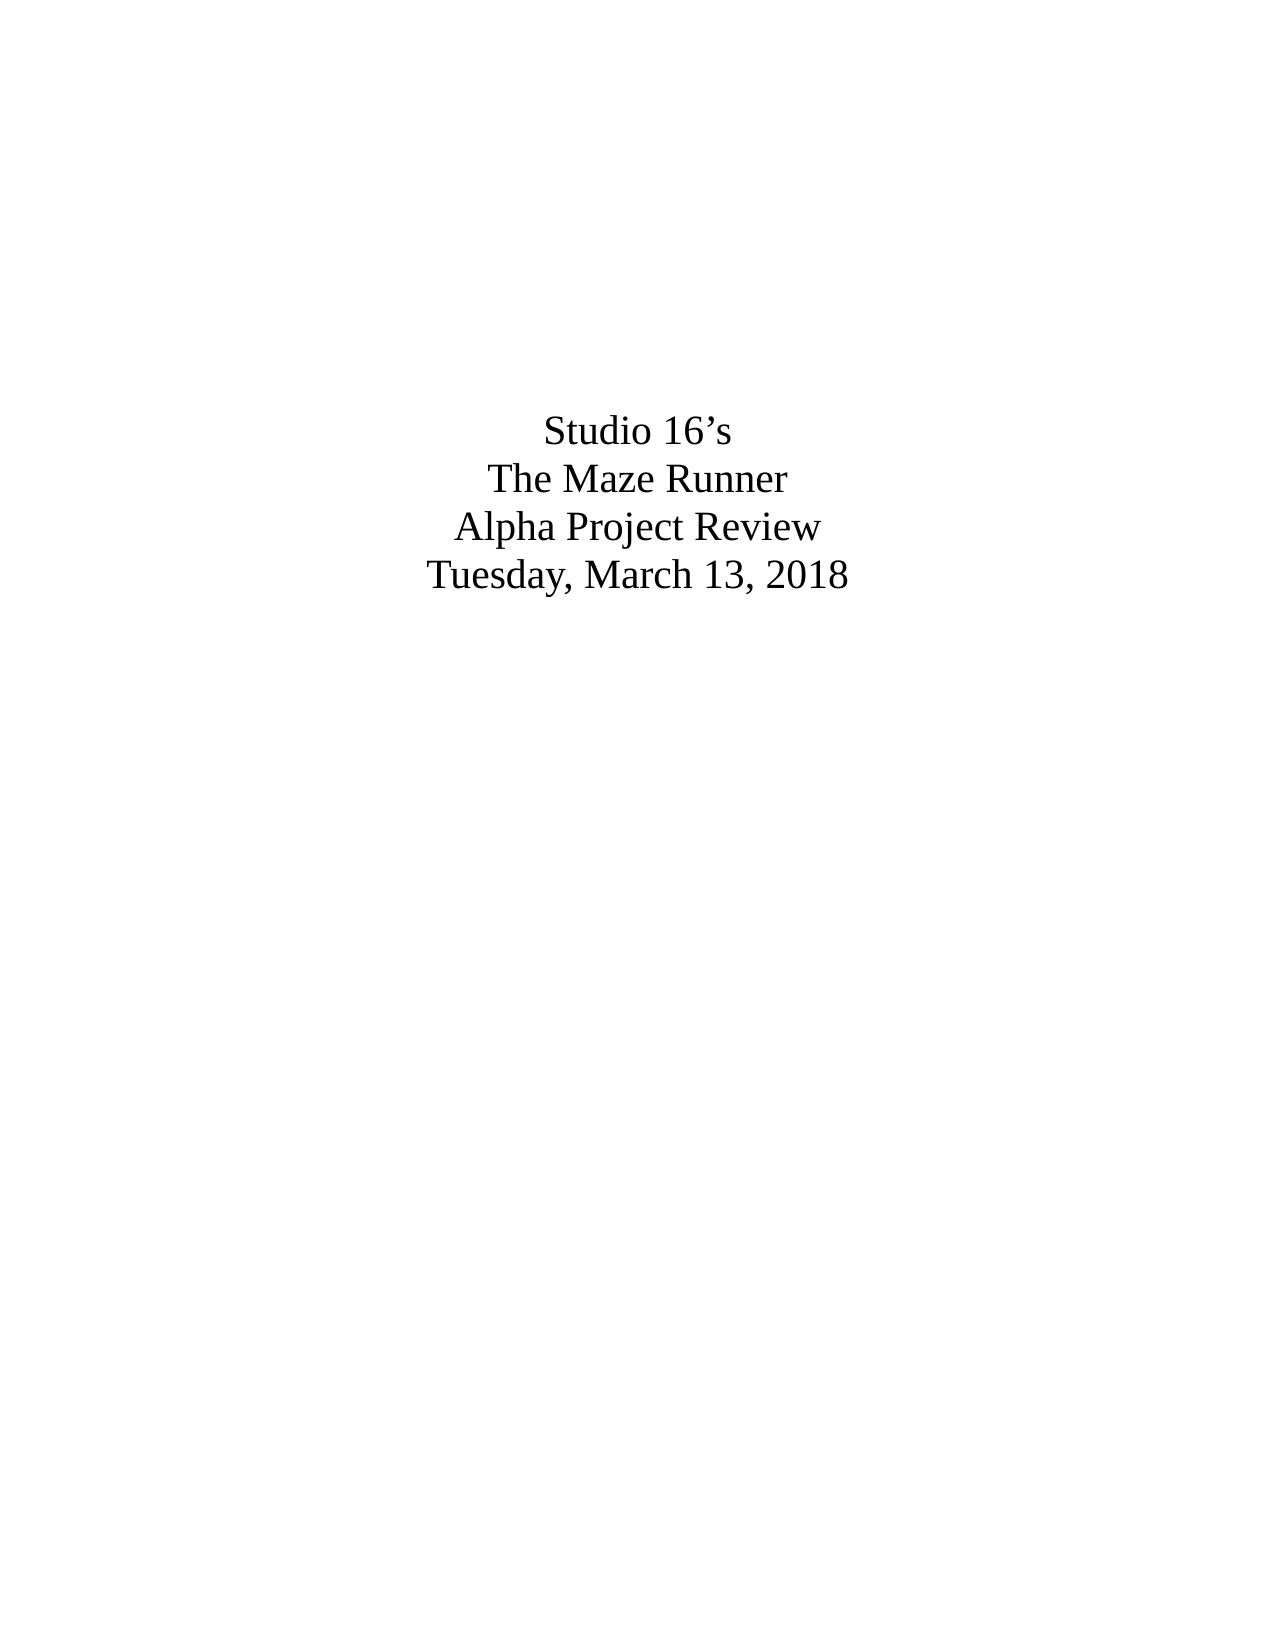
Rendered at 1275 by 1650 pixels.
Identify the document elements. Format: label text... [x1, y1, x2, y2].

text Tuesday, March 13, 2018 [118, 549, 1157, 597]
text The Maze Runner [118, 453, 1157, 501]
text Alpha Project Review [118, 501, 1157, 549]
text Studio 16’s [118, 406, 1157, 453]
